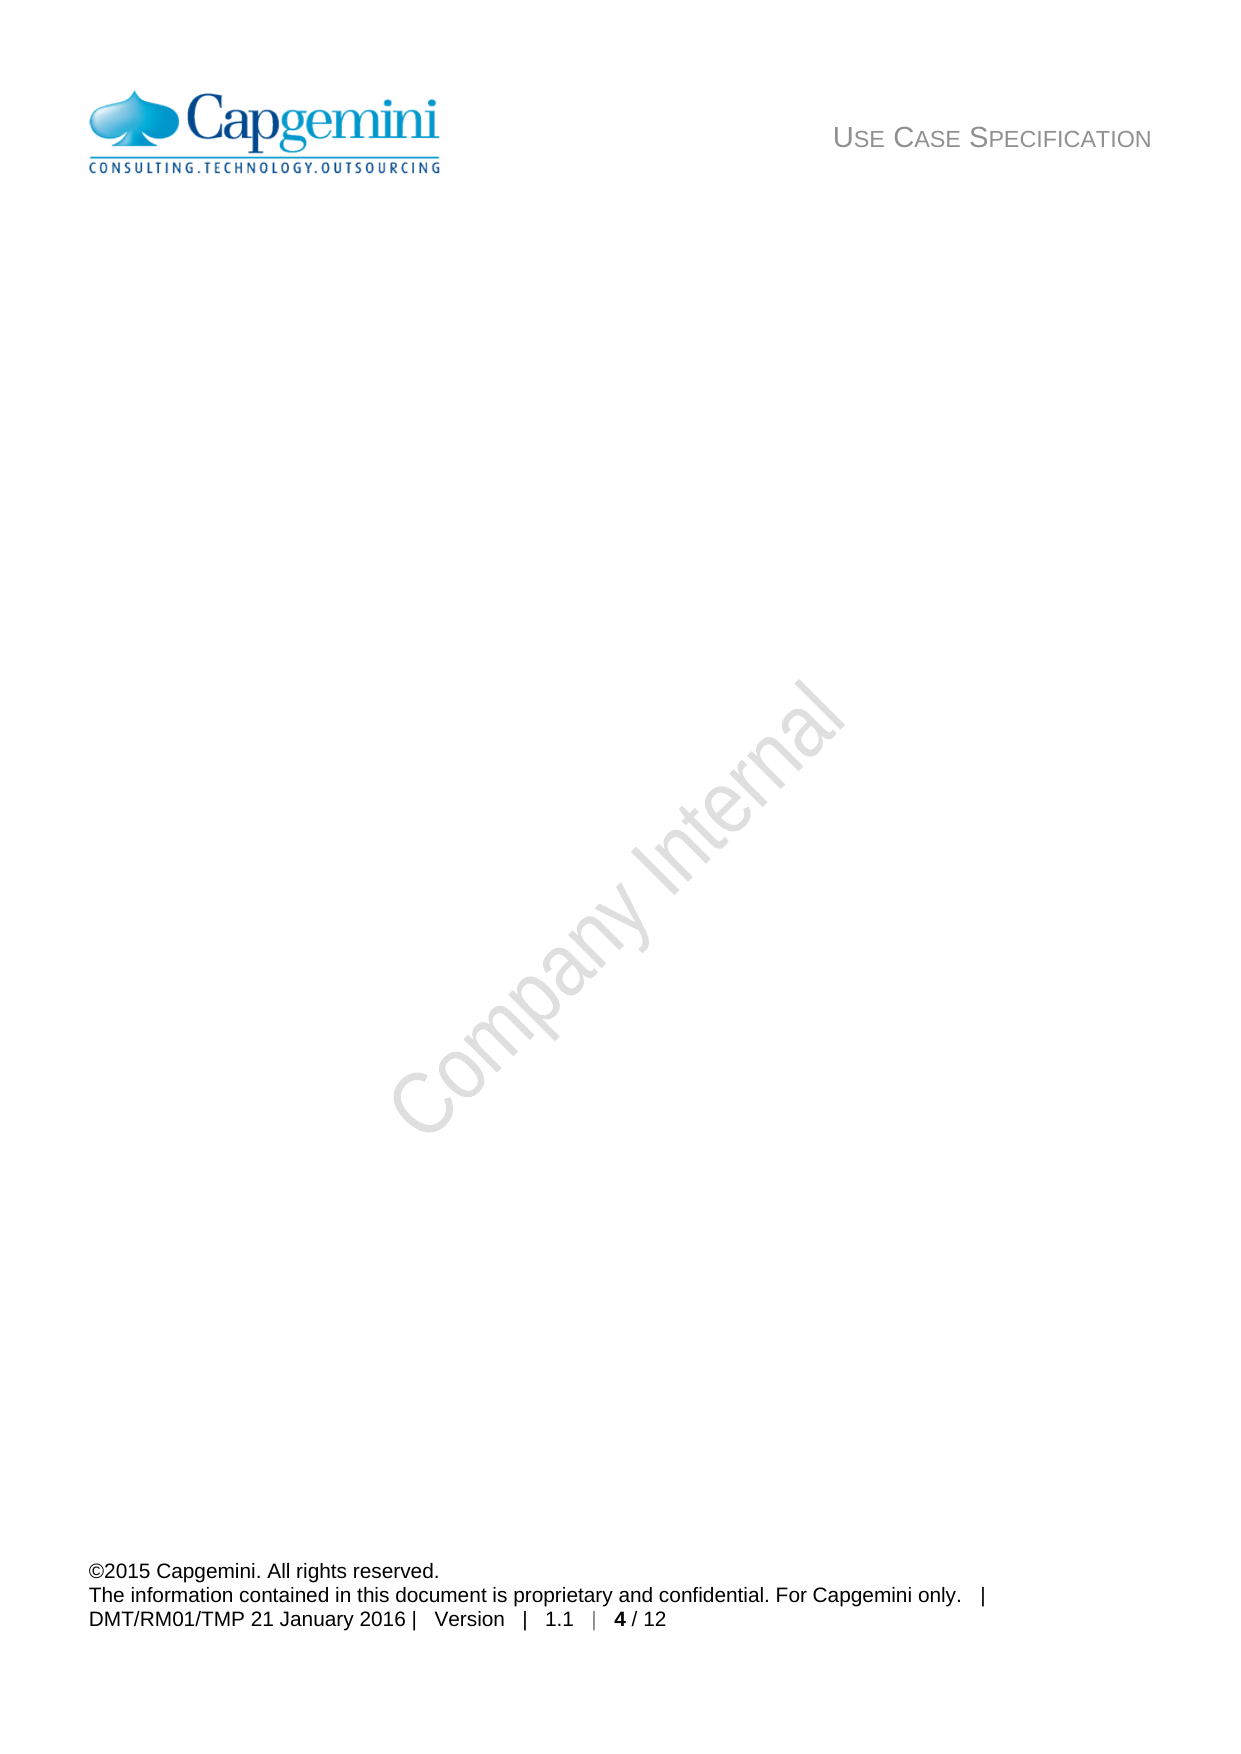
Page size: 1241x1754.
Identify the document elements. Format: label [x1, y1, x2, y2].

picture [87, 89, 443, 177]
